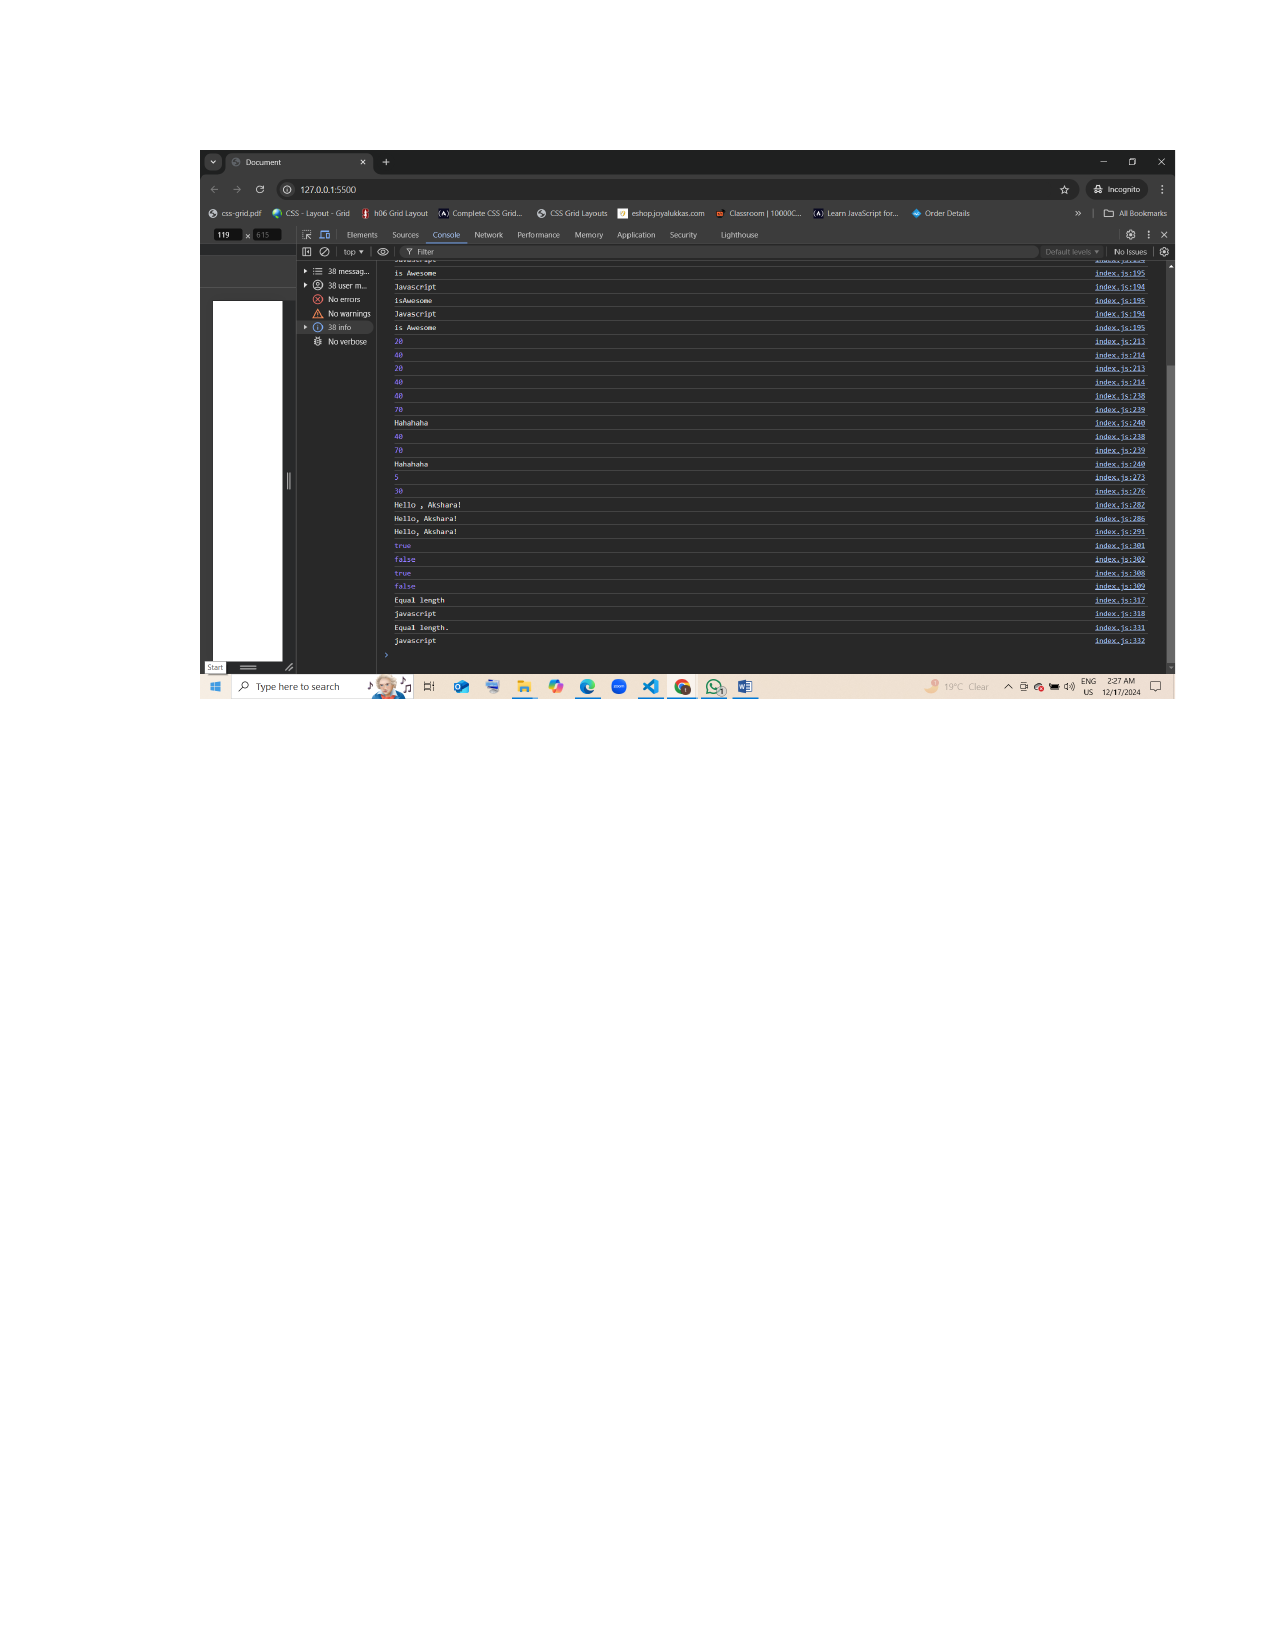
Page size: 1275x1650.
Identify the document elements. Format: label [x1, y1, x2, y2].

picture [200, 150, 1175, 699]
